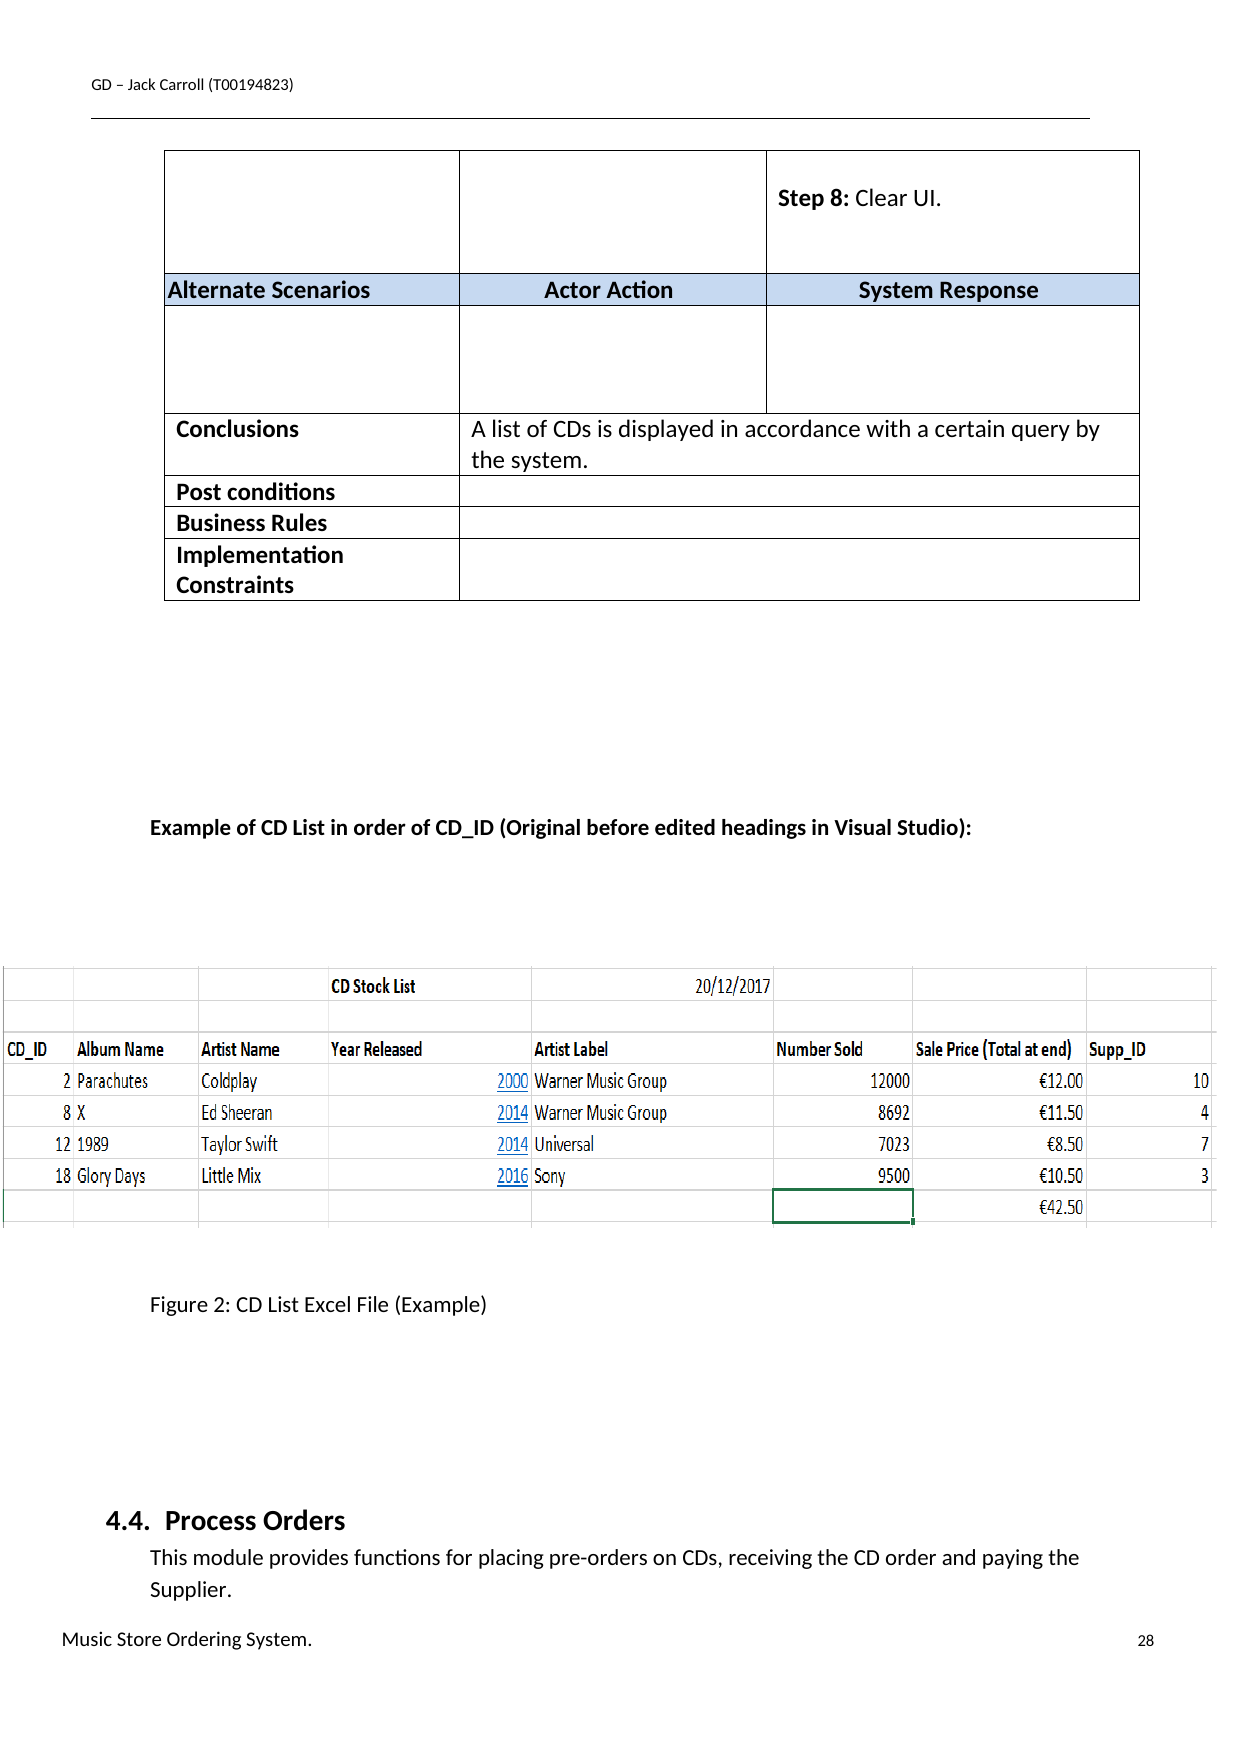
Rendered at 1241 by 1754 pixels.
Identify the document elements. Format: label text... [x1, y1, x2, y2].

table_cell Alternate Scenarios [165, 274, 459, 305]
table_cell [165, 151, 459, 273]
table_cell Implementation Constraints [165, 539, 459, 600]
table_cell [460, 306, 766, 412]
table_cell [460, 539, 1139, 600]
picture [2, 966, 1217, 1228]
text Figure 2: CD List Excel File (Example) [150, 1290, 1107, 1318]
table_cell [767, 151, 1139, 273]
table_cell [165, 306, 459, 412]
text Example of CD List in order of CD_ID (Original before edited headings in Visual Studio): [150, 813, 1107, 841]
table_cell [460, 476, 1139, 506]
table_cell System Response [767, 274, 1139, 305]
table_cell Business Rules [165, 507, 459, 538]
table_cell Post conditions [165, 476, 459, 506]
subtitle Process Orders [106, 1502, 1107, 1538]
table_cell [767, 306, 1139, 412]
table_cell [460, 151, 766, 273]
text This module provides functions for placing pre-orders on CDs, receiving the CD order and paying the Supplier. [150, 1543, 1107, 1603]
table_cell [460, 507, 1139, 538]
table_cell Actor Action [460, 274, 766, 305]
table_cell Conclusions [165, 414, 459, 474]
table_cell A list of CDs is displayed in accordance with a certain query by the system. [460, 414, 1139, 474]
